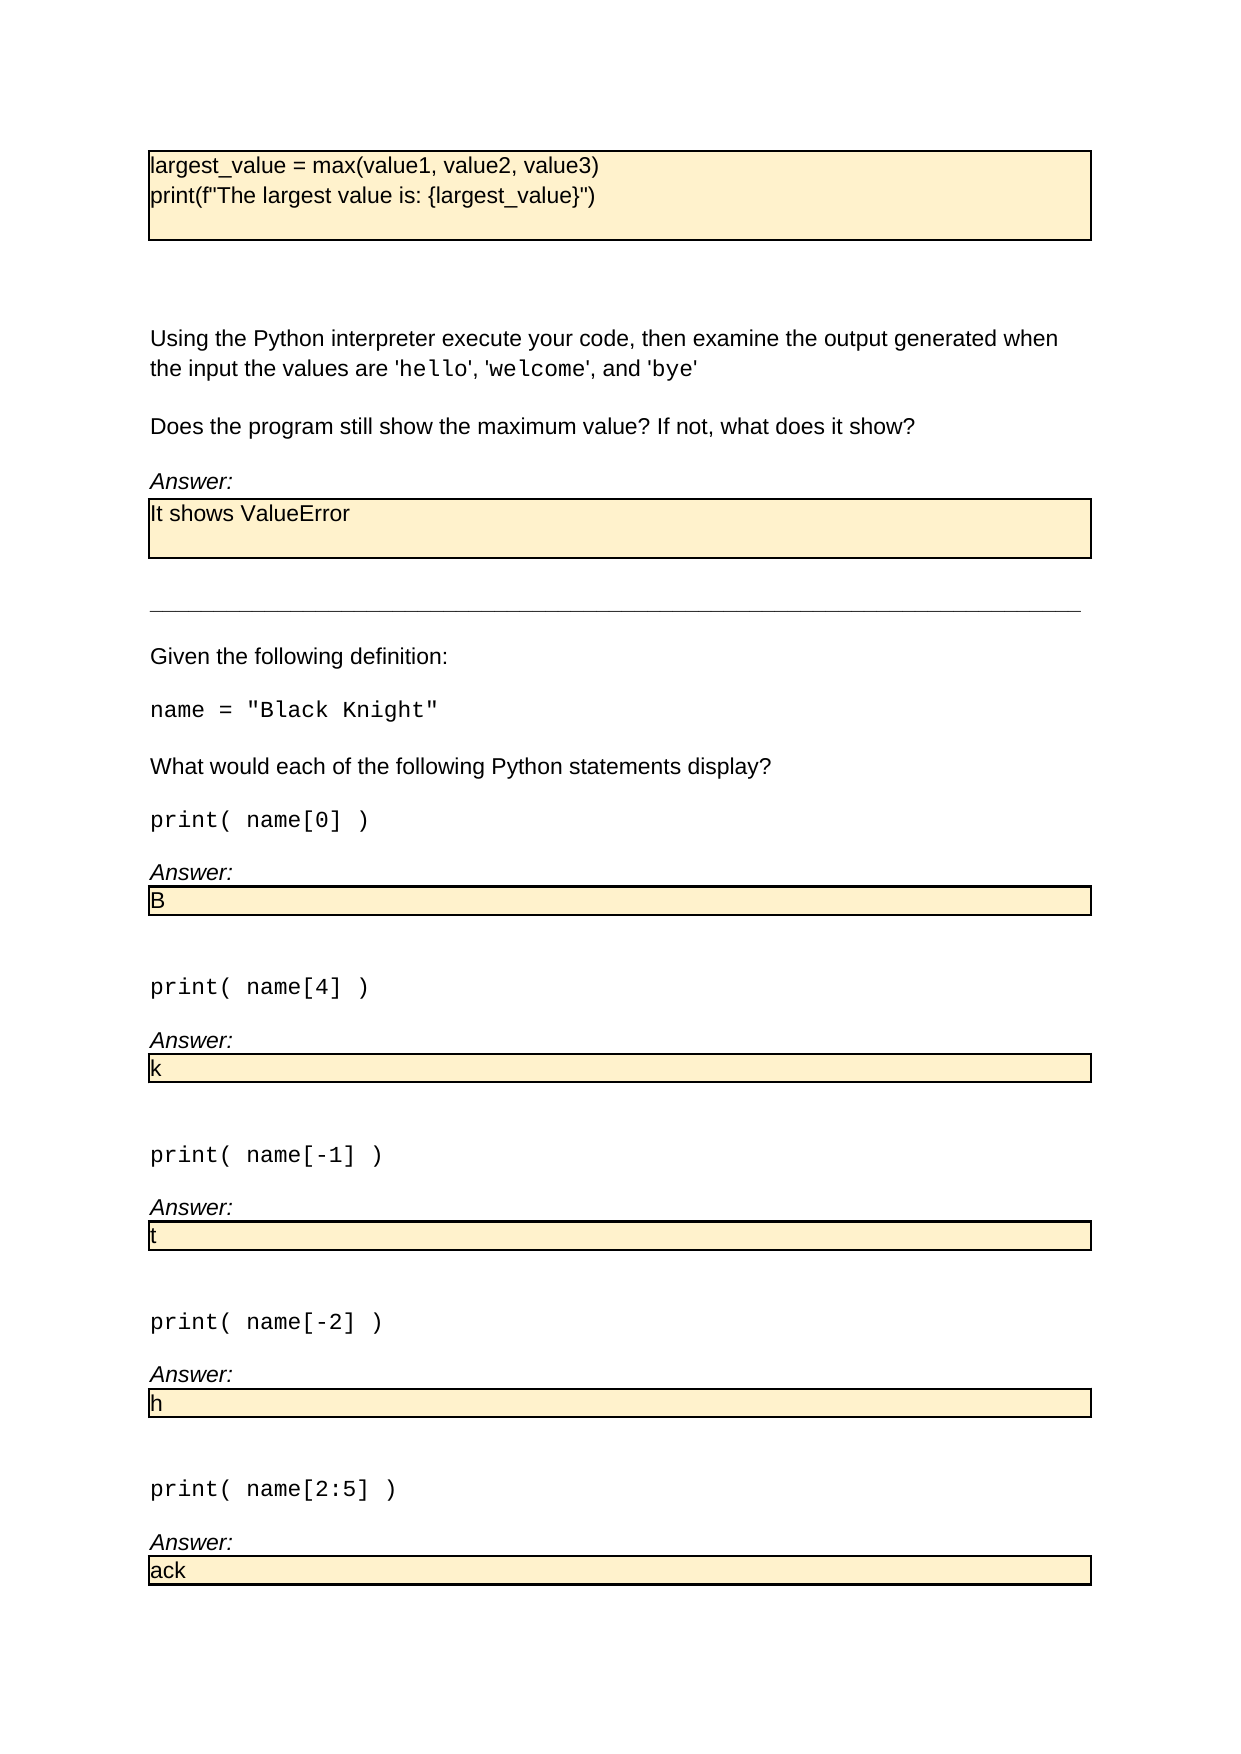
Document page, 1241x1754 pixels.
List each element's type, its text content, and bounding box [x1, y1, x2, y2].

text t [150, 1223, 1090, 1249]
text k [150, 1055, 1090, 1081]
text print(f"The largest value is: {largest_value}") [150, 180, 1090, 209]
text print( name[4] ) [150, 976, 1090, 1002]
text Answer: [150, 1194, 1090, 1220]
text Answer: [150, 859, 1090, 885]
text Answer: [150, 1027, 1090, 1053]
text print( name[-2] ) [150, 1310, 1090, 1336]
text print( name[2:5] ) [150, 1478, 1090, 1504]
text What would each of the following Python statements display? [150, 753, 1090, 779]
text ack [150, 1557, 1090, 1583]
text It shows ValueError [150, 500, 1090, 527]
text Does the program still show the maximum value? If not, what does it show? [150, 413, 1090, 439]
text h [150, 1390, 1090, 1416]
text _________________________________________________________________________ [150, 588, 1090, 614]
text name = "Black Knight" [150, 698, 1090, 724]
text Answer: [150, 1361, 1090, 1388]
text Answer: [150, 1529, 1090, 1555]
text largest_value = max(value1, value2, value3) [150, 152, 1090, 178]
text B [150, 888, 1090, 914]
text Answer: [150, 468, 1090, 494]
text Given the following definition: [150, 643, 1090, 669]
text Using the Python interpreter execute your code, then examine the output generated when the input the values are 'hello', 'welcome', and 'bye' [150, 325, 1090, 383]
text print( name[0] ) [150, 808, 1090, 834]
text print( name[-1] ) [150, 1143, 1090, 1169]
